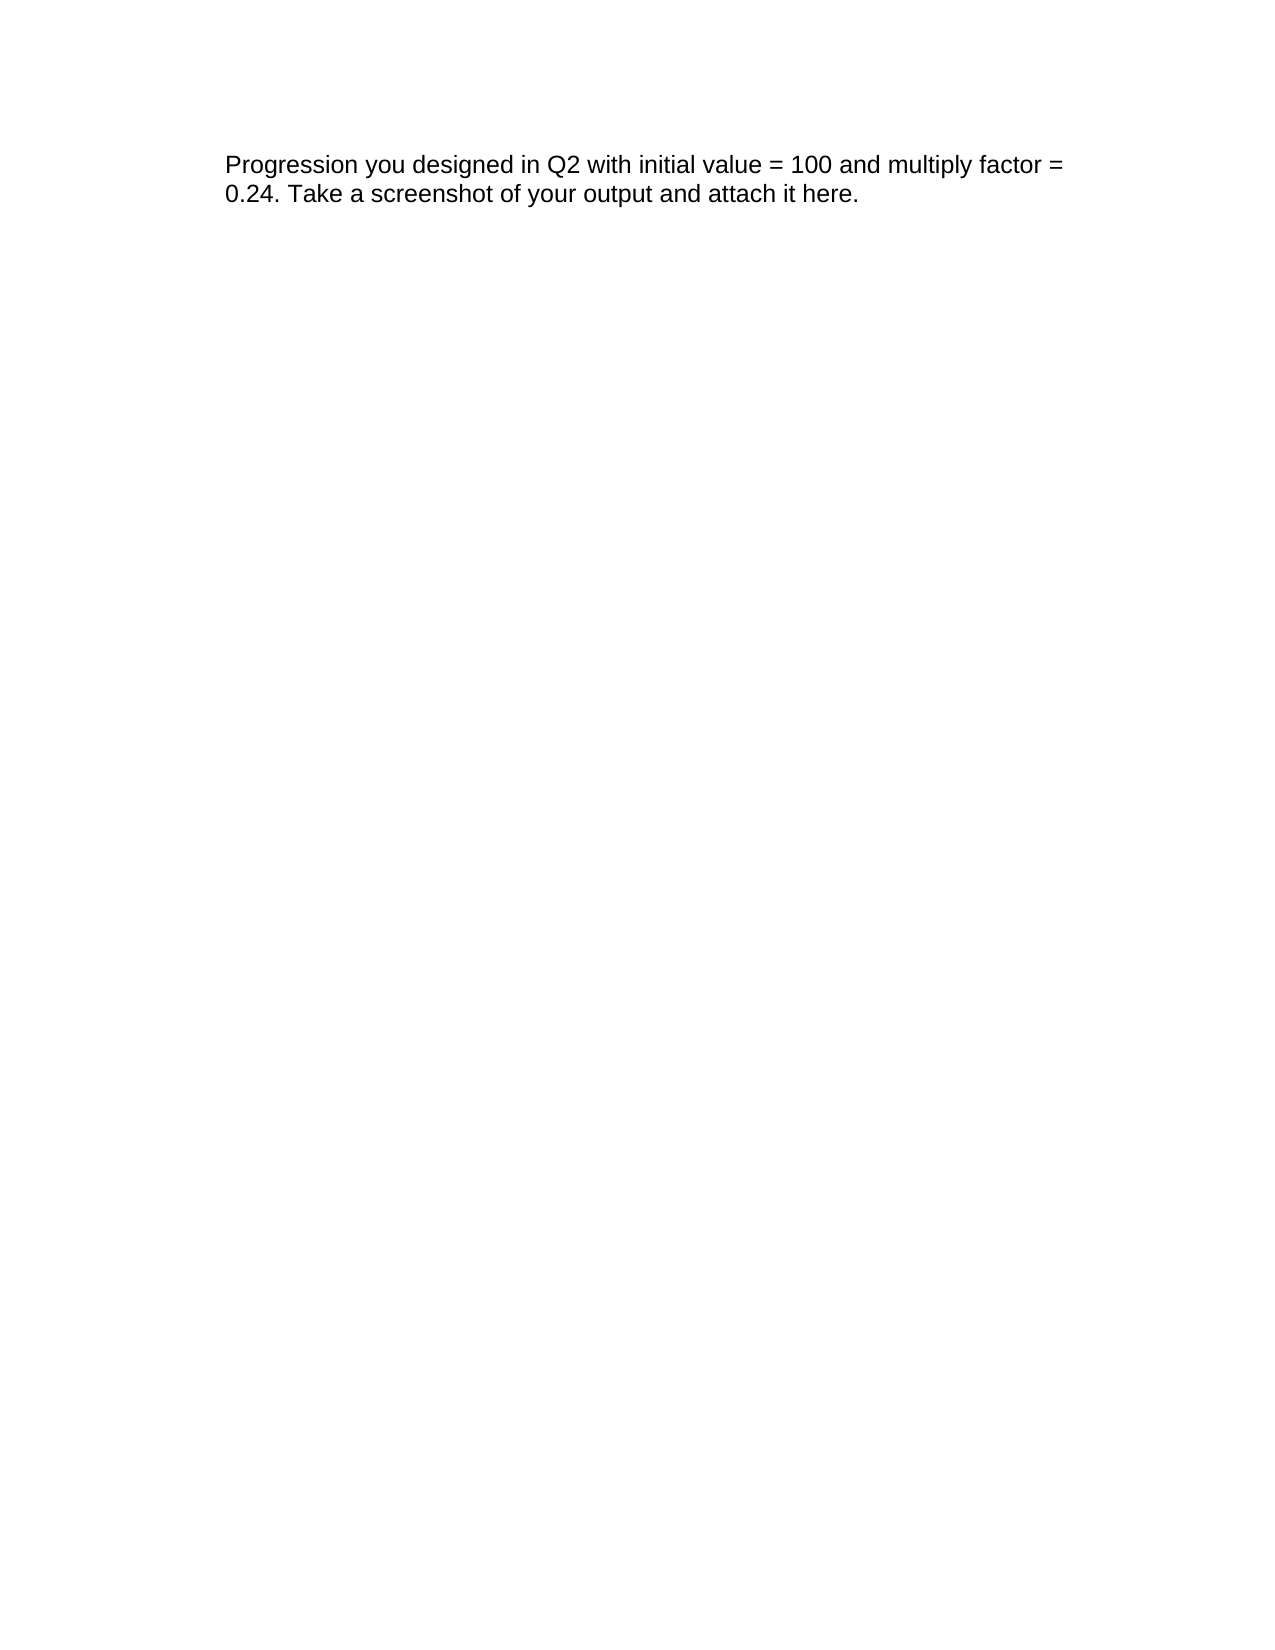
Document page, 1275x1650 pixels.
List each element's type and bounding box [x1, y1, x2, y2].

list [187, 150, 1125, 207]
